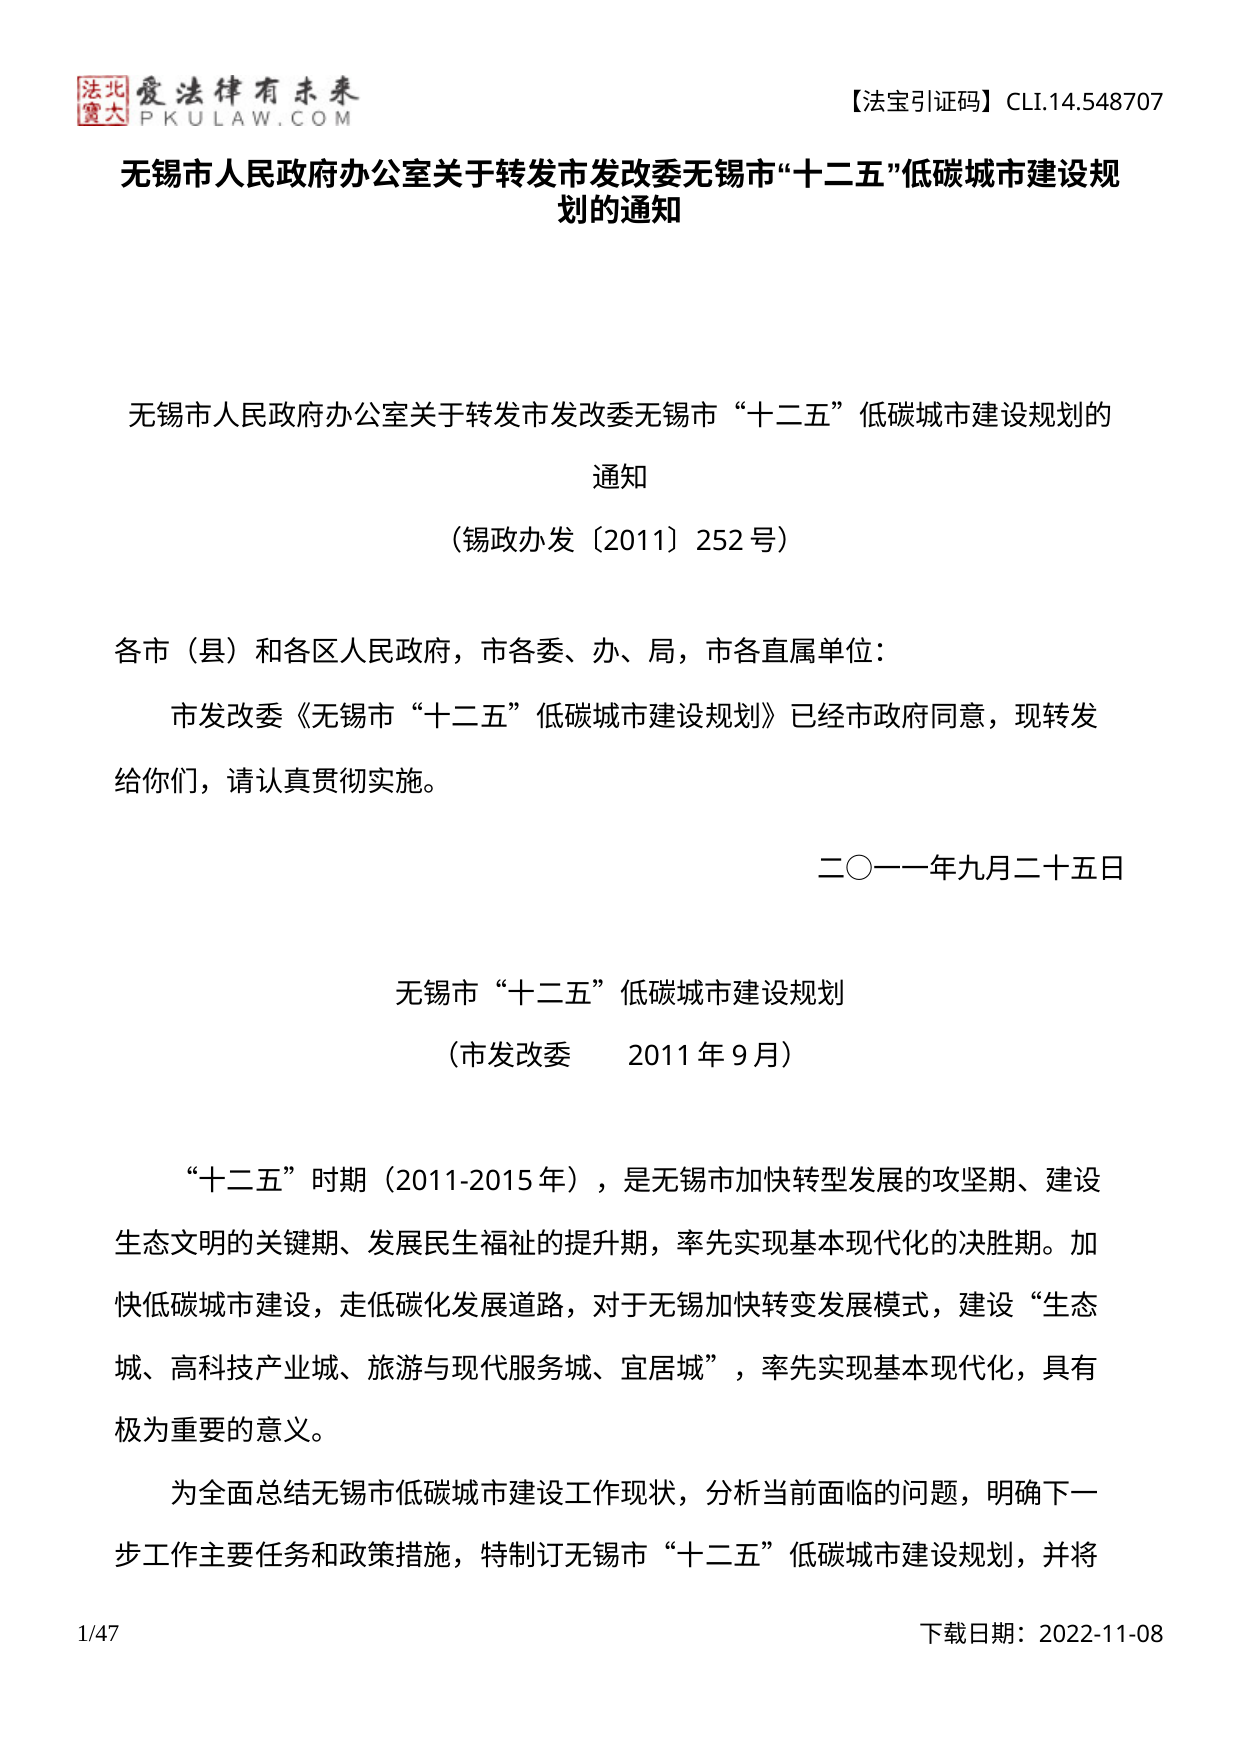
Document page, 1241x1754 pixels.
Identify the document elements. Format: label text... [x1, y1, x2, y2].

text 二○一一年九月二十五日 [114, 824, 1126, 886]
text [114, 1074, 1126, 1574]
text 无锡市人民政府办公室关于转发市发改委无锡市“十二五”低碳城市建设规划的通知 （锡政办发〔2011〕252号） [114, 308, 1126, 558]
title 无锡市人民政府办公室关于转发市发改委无锡市“十二五”低碳城市建设规划的通知 [114, 156, 1126, 228]
text 无锡市“十二五”低碳城市建设规划 （市发改委 2011年9月） [114, 949, 1126, 1074]
picture [76, 75, 361, 126]
text 各市（县）和各区人民政府，市各委、办、局，市各直属单位： 市发改委《无锡市“十二五”低碳城市建设规划》已经市政府同意，现转发给你们，请认真贯彻实施。 [114, 574, 1126, 799]
